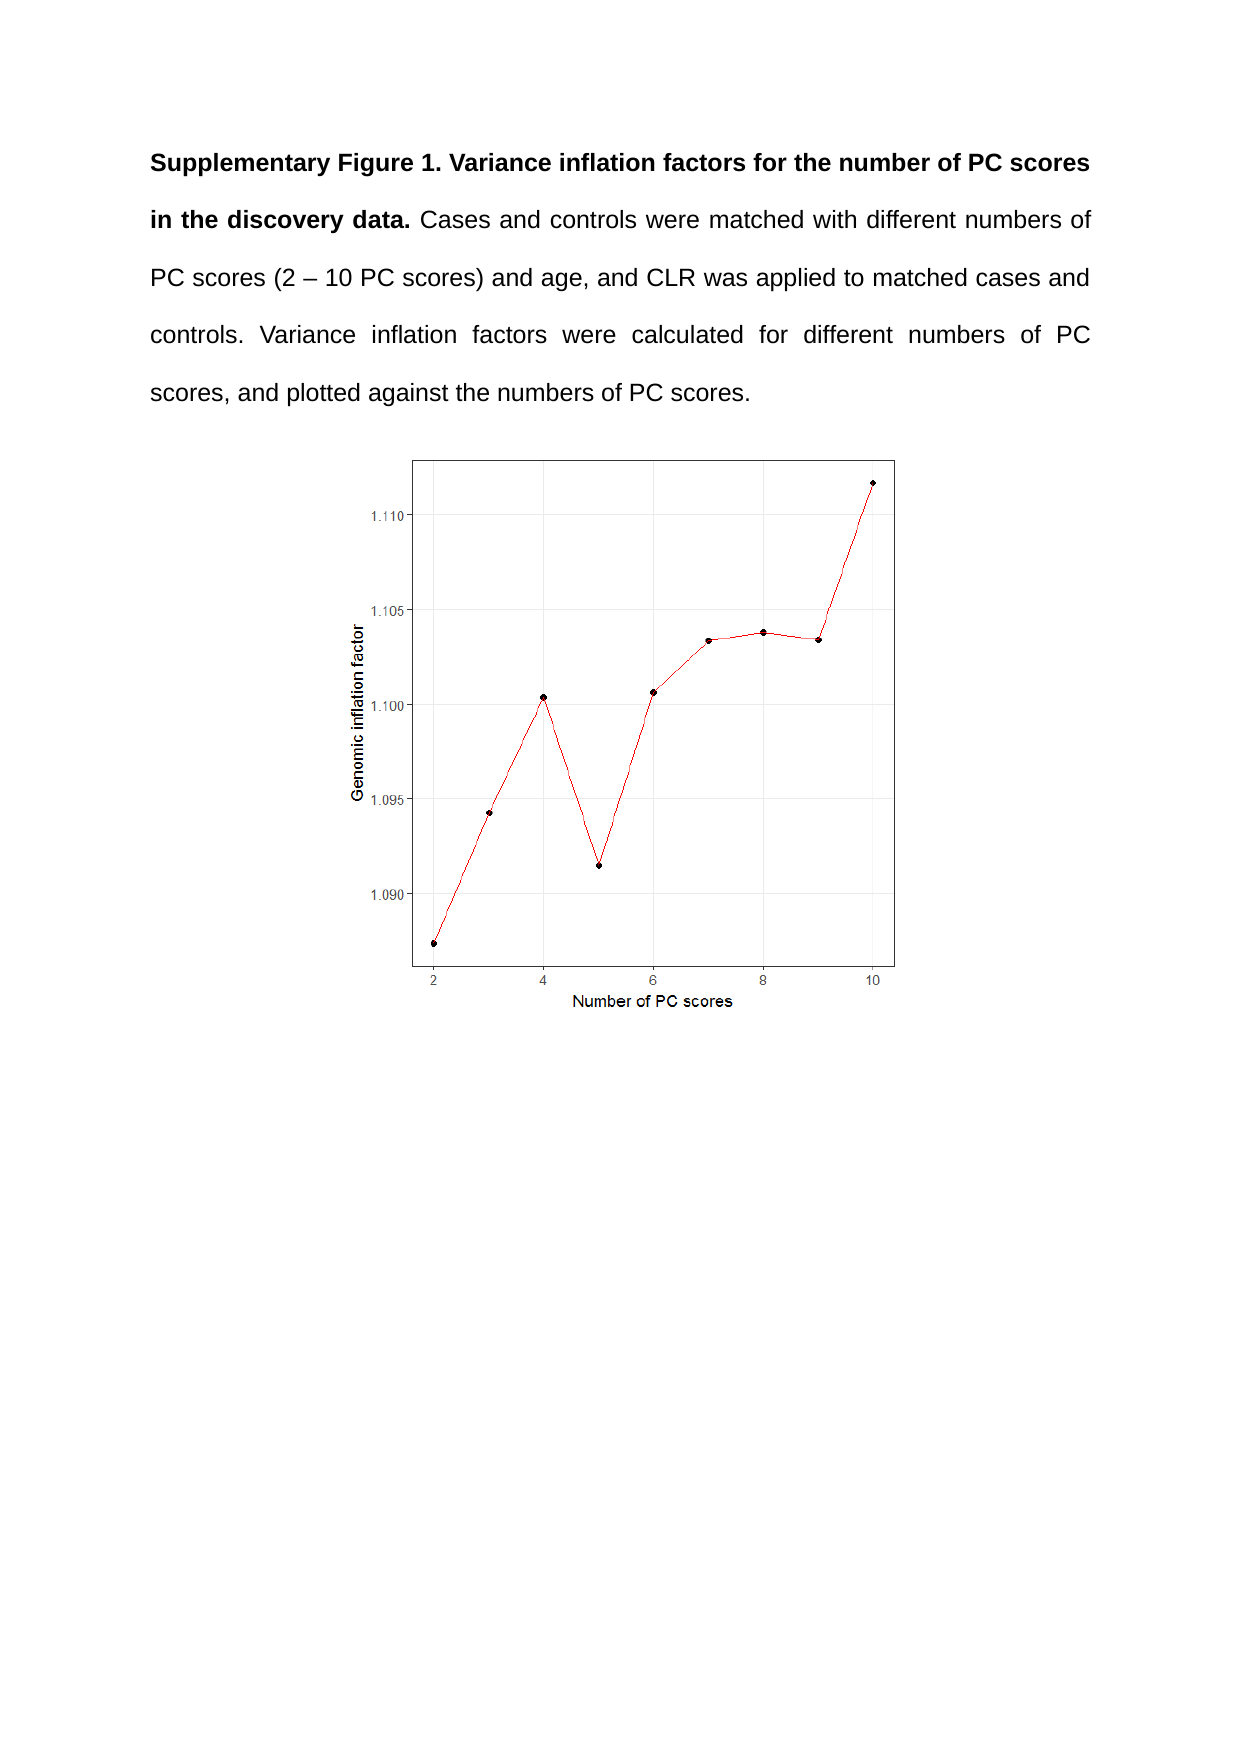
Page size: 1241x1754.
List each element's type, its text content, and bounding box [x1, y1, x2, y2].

text Supplementary Figure 1. Variance inflation factors for the number of PC scores in the discovery data. Cases and controls were matched with different numbers of PC scores (2 – 10 PC scores) and age, and CLR was applied to matched cases and controls. Variance inflation factors were calculated for different numbers of PC scores, and plotted against the numbers of PC scores. [150, 148, 1092, 406]
picture [340, 451, 903, 1015]
